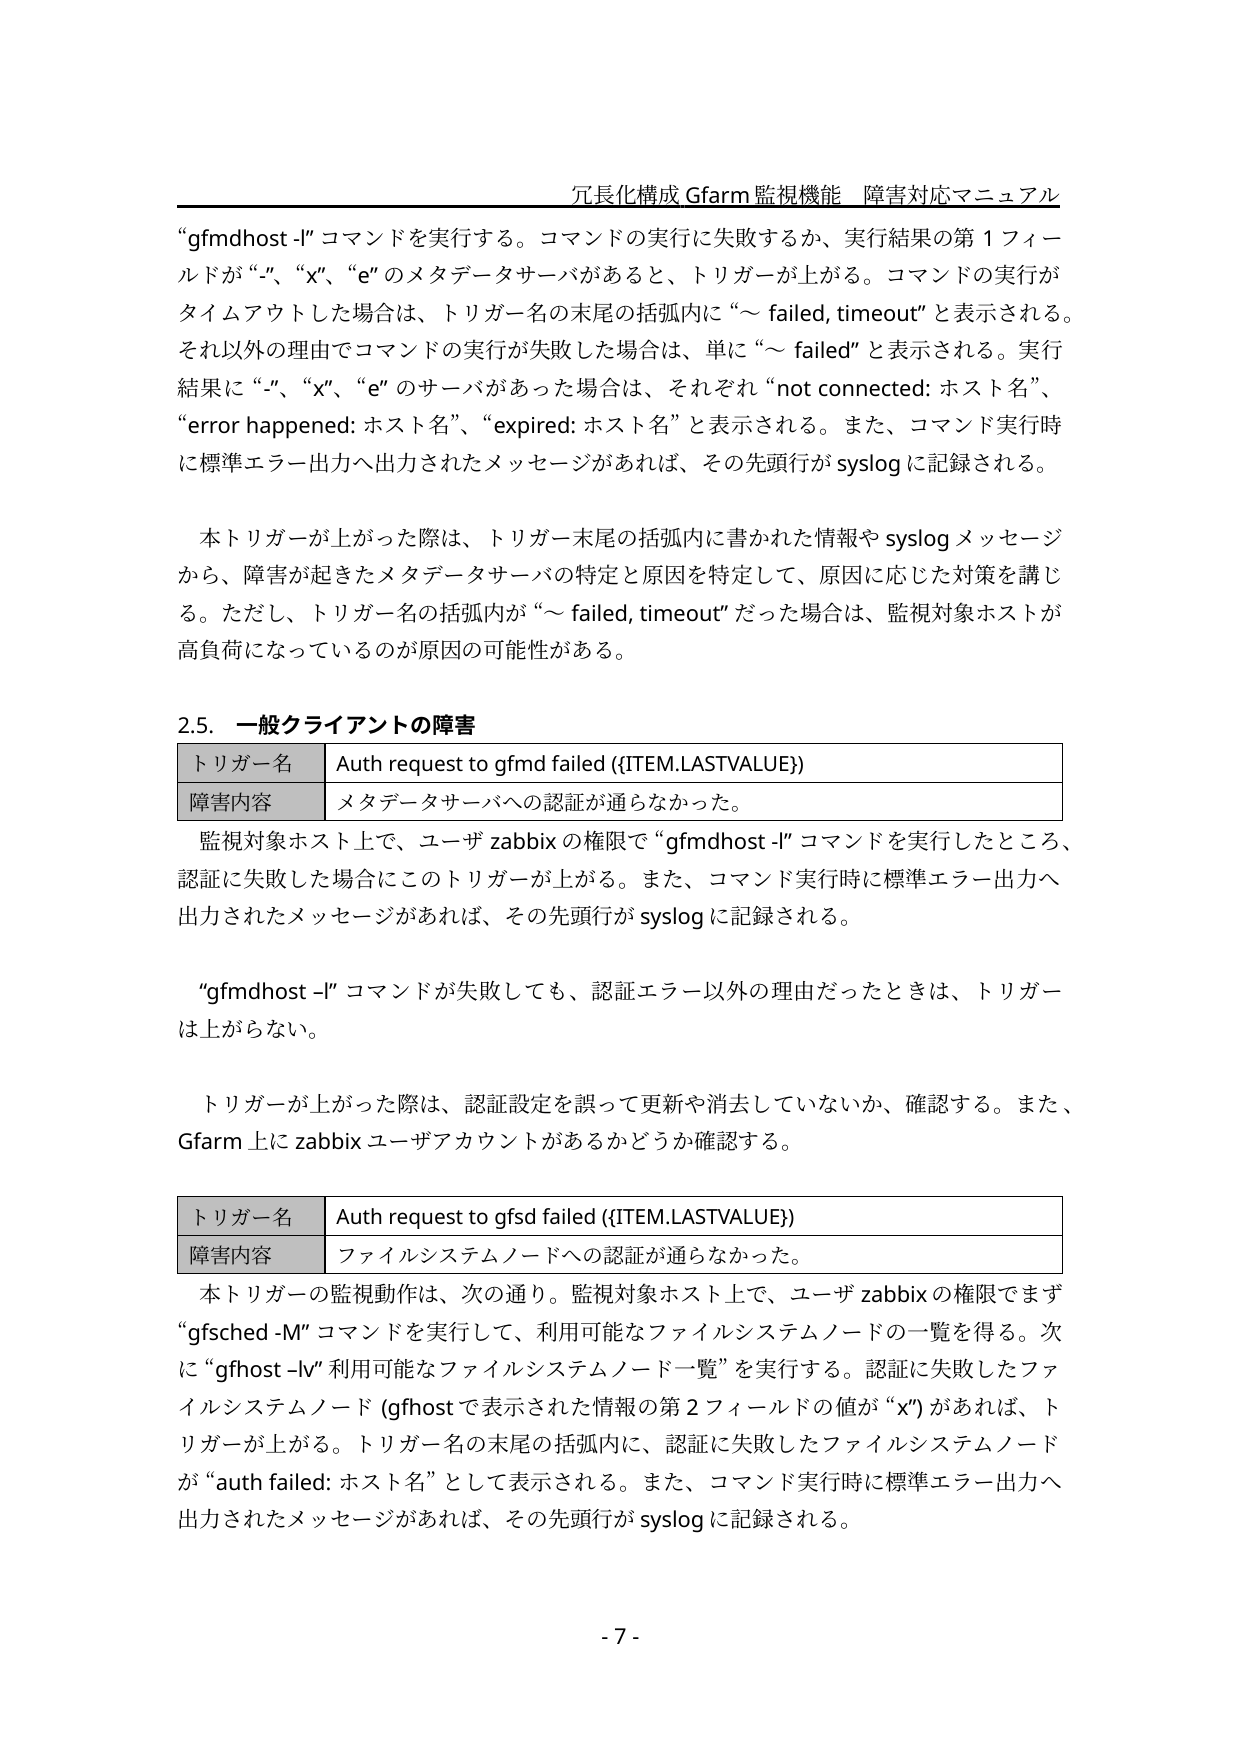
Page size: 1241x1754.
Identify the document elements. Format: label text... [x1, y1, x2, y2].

text 監視対象ホスト上で、ユーザzabbixの権限で “gfmdhost -l” コマンドを実行したところ、認証に失敗した場合にこのトリガーが上がる。また、コマンド実行時に標準エラー出力へ出力されたメッセージがあれば、その先頭行がsyslogに記録される。 [177, 821, 1063, 934]
table_header トリガー名 [178, 1197, 324, 1235]
table_cell ファイルシステムノードへの認証が通らなかった。 [326, 1236, 1062, 1273]
subtitle 一般クライアントの障害 [177, 706, 1063, 743]
text “gfmdhost –l” コマンドが失敗しても、認証エラー以外の理由だったときは、トリガーは上がらない。 [177, 971, 1063, 1046]
table_header Auth request to gfsd failed ({ITEM.LASTVALUE}) [326, 1197, 1062, 1235]
table_header Auth request to gfmd failed ({ITEM.LASTVALUE}) [326, 744, 1062, 782]
table_cell メタデータサーバへの認証が通らなかった。 [326, 783, 1062, 820]
text トリガーが上がった際は、認証設定を誤って更新や消去していないか、確認する。また、Gfarm上にzabbixユーザアカウントがあるかどうか確認する。 [177, 1084, 1063, 1159]
table_header トリガー名 [178, 744, 324, 782]
table_cell 障害内容 [178, 1236, 324, 1273]
table_cell 障害内容 [178, 783, 324, 820]
text 本トリガーの監視動作は、次の通り。監視対象ホスト上で、ユーザzabbixの権限でまず “gfsched -M” コマンドを実行して、利用可能なファイルシステムノードの一覧を得る。次に “gfhost –lv” 利用可能なファイルシステムノード一覧” を実行する。認証に失敗したファイルシステムノード (gfhostで表示された情報の第2フィールドの値が “x”) があれば、トリガーが上がる。トリガー名の末尾の括弧内に、認証に失敗したファイルシステムノードが “auth failed: ホスト名” として表示される。また、コマンド実行時に標準エラー出力へ出力されたメッセージがあれば、その先頭行がsyslogに記録される。 [177, 1274, 1063, 1537]
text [177, 218, 1063, 481]
text 本トリガーが上がった際は、トリガー末尾の括弧内に書かれた情報やsyslogメッセージから、障害が起きたメタデータサーバの特定と原因を特定して、原因に応じた対策を講じる。ただし、トリガー名の括弧内が “～ failed, timeout” だった場合は、監視対象ホストが高負荷になっているのが原因の可能性がある。 [177, 518, 1063, 668]
